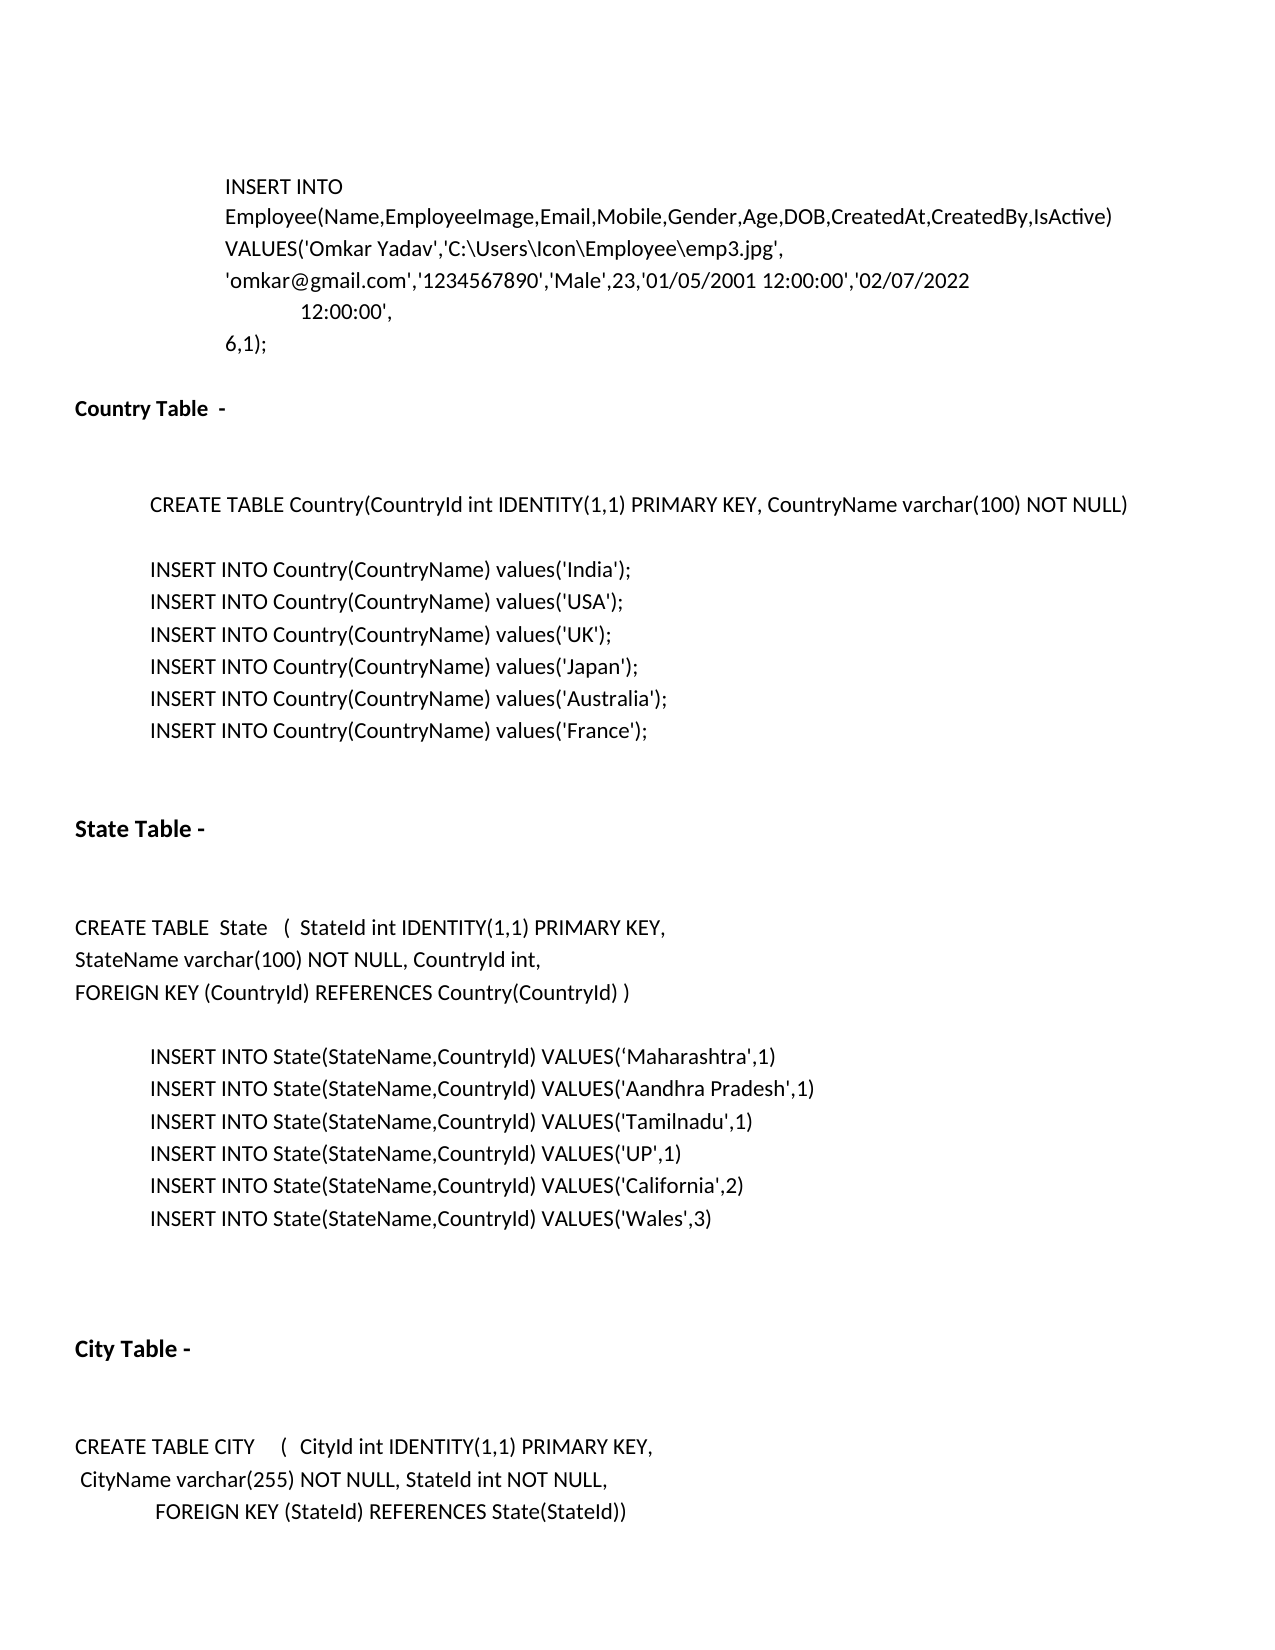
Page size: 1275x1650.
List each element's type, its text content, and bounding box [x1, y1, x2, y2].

text CREATE TABLE Country(CountryId int IDENTITY(1,1) PRIMARY KEY, CountryName varchar(100) NOT NULL) [150, 491, 1200, 519]
text CREATE TABLE State ( StateId int IDENTITY(1,1) PRIMARY KEY, [75, 913, 1200, 941]
text INSERT INTO State(StateName,CountryId) VALUES('UP',1) [150, 1139, 1200, 1167]
text CREATE TABLE CITY ( CityId int IDENTITY(1,1) PRIMARY KEY, [75, 1432, 1200, 1461]
text 'omkar@gmail.com','1234567890','Male',23,'01/05/2001 12:00:00','02/07/2022 12:00:00', [225, 267, 1200, 325]
text INSERT INTO Country(CountryName) values('France'); [150, 717, 1200, 745]
text INSERT INTO Country(CountryName) values('UK'); [150, 620, 1200, 648]
text CityName varchar(255) NOT NULL, StateId int NOT NULL, [75, 1465, 1200, 1493]
text State Table - [75, 813, 1200, 844]
text INSERT INTO State(StateName,CountryId) VALUES('Tamilnadu',1) [150, 1107, 1200, 1135]
text INSERT INTO State(StateName,CountryId) VALUES('Wales',3) [150, 1204, 1200, 1232]
text INSERT INTO State(StateName,CountryId) VALUES('Aandhra Pradesh',1) [150, 1074, 1200, 1103]
text INSERT INTO State(StateName,CountryId) VALUES('California',2) [150, 1171, 1200, 1199]
text Country Table - [75, 394, 1200, 422]
text INSERT INTO Country(CountryName) values('Australia'); [150, 684, 1200, 712]
text FOREIGN KEY (CountryId) REFERENCES Country(CountryId) ) [75, 978, 1200, 1006]
text INSERT INTO Country(CountryName) values('Japan'); [150, 652, 1200, 680]
text INSERT INTO Employee(Name,EmployeeImage,Email,Mobile,Gender,Age,DOB,CreatedAt,CreatedBy,IsActive) [225, 172, 1200, 230]
text StateName varchar(100) NOT NULL, CountryId int, [75, 945, 1200, 973]
text 6,1); [225, 329, 1200, 357]
text INSERT INTO Country(CountryName) values('India'); [150, 555, 1200, 583]
text VALUES('Omkar Yadav','C:\Users\Icon\Employee\emp3.jpg', [225, 234, 1200, 262]
text City Table - [75, 1333, 1200, 1363]
text FOREIGN KEY (StateId) REFERENCES State(StateId)) [75, 1497, 1200, 1525]
text INSERT INTO Country(CountryName) values('USA'); [150, 587, 1200, 616]
text INSERT INTO State(StateName,CountryId) VALUES(‘Maharashtra',1) [150, 1042, 1200, 1070]
